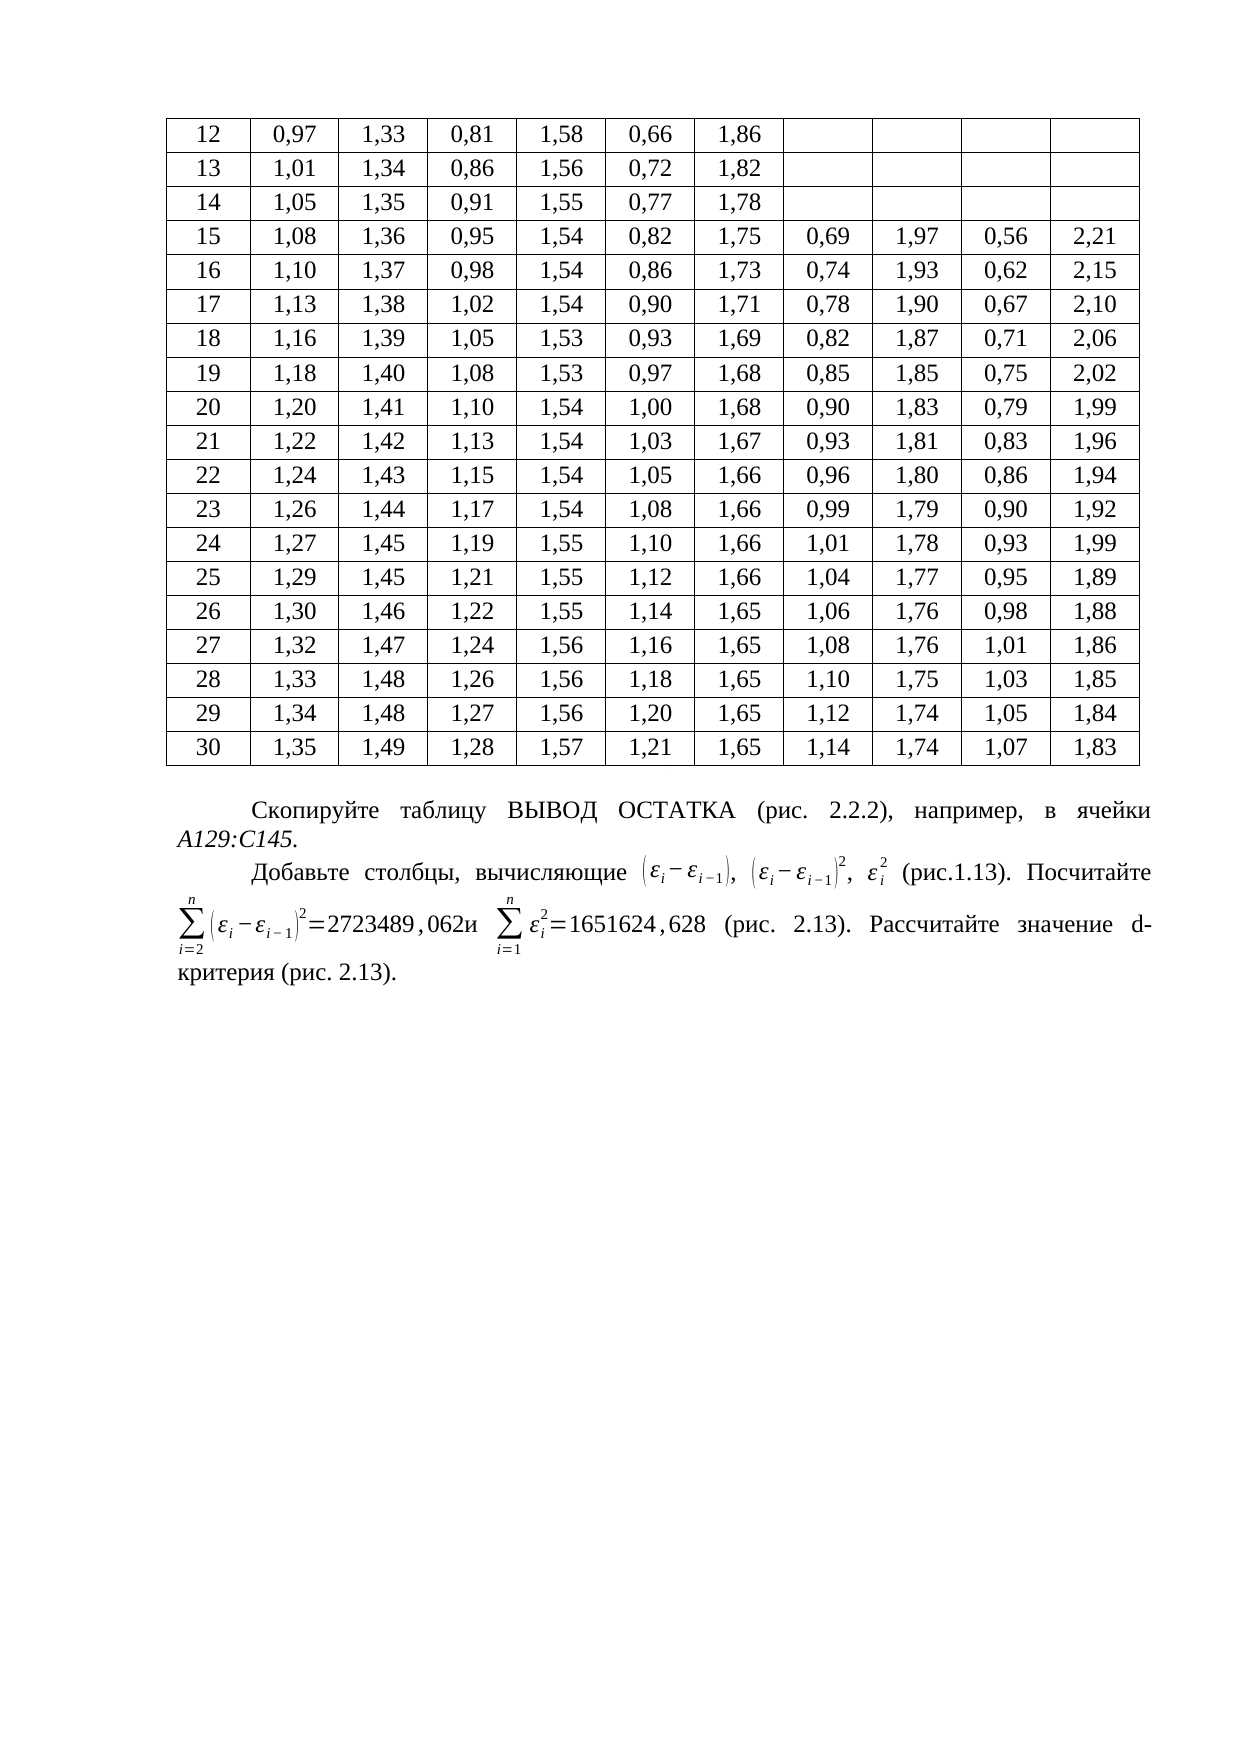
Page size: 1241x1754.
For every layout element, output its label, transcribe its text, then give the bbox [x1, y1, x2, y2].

table_cell 24 [167, 528, 250, 561]
table_cell 14 [167, 187, 250, 220]
table_cell 1,02 [428, 290, 516, 322]
table_cell 1,07 [962, 732, 1050, 765]
table_cell 20 [167, 392, 250, 425]
table_cell 1,34 [339, 153, 427, 186]
table_cell 0,69 [784, 221, 872, 254]
table_cell 1,01 [962, 630, 1050, 663]
table_cell 1,81 [873, 426, 961, 459]
table_cell 0,66 [606, 119, 694, 152]
table_cell 1,47 [339, 630, 427, 663]
table_cell 1,10 [606, 528, 694, 561]
table_cell 1,45 [339, 528, 427, 561]
table_cell 1,00 [606, 392, 694, 425]
table_cell 1,37 [339, 255, 427, 288]
table_cell 2,21 [1051, 221, 1139, 254]
table_cell 0,75 [962, 358, 1050, 391]
table_cell 0,97 [606, 358, 694, 391]
table_cell 1,10 [251, 255, 338, 288]
table_cell 2,10 [1051, 290, 1139, 322]
table_cell 26 [167, 596, 250, 629]
table_cell 0,95 [962, 562, 1050, 595]
table_cell 1,44 [339, 494, 427, 527]
table_cell 1,43 [339, 460, 427, 493]
table_cell 1,04 [784, 562, 872, 595]
table_cell 0,74 [784, 255, 872, 288]
table_cell 1,27 [428, 698, 516, 731]
table_cell [1051, 153, 1139, 186]
table_cell 1,18 [251, 358, 338, 391]
table_cell 1,12 [606, 562, 694, 595]
table_cell 1,58 [517, 119, 605, 152]
table_cell 1,26 [428, 664, 516, 697]
table_cell 0,86 [962, 460, 1050, 493]
table_cell [784, 119, 872, 152]
table_cell 0,78 [784, 290, 872, 322]
table_cell 1,65 [695, 630, 783, 663]
table_cell 1,36 [339, 221, 427, 254]
table_cell 1,30 [251, 596, 338, 629]
table_cell 0,98 [428, 255, 516, 288]
table_cell 30 [167, 732, 250, 765]
table_cell 1,97 [873, 221, 961, 254]
table_cell 0,93 [606, 324, 694, 357]
table_cell 0,98 [962, 596, 1050, 629]
table_cell 1,86 [1051, 630, 1139, 663]
table_cell 1,65 [695, 732, 783, 765]
table_cell 0,67 [962, 290, 1050, 322]
table_cell 1,93 [873, 255, 961, 288]
table_cell 1,05 [428, 324, 516, 357]
table_cell 1,14 [784, 732, 872, 765]
table_cell 1,55 [517, 528, 605, 561]
table_cell 1,73 [695, 255, 783, 288]
table_cell 1,34 [251, 698, 338, 731]
table_cell 1,16 [606, 630, 694, 663]
table_cell 1,29 [251, 562, 338, 595]
table_cell 1,96 [1051, 426, 1139, 459]
table_cell 0,79 [962, 392, 1050, 425]
table_cell 1,83 [1051, 732, 1139, 765]
table_cell 1,55 [517, 187, 605, 220]
table_cell 0,82 [606, 221, 694, 254]
table_cell 1,66 [695, 528, 783, 561]
table_cell 1,56 [517, 630, 605, 663]
table_cell 1,32 [251, 630, 338, 663]
table_cell 0,62 [962, 255, 1050, 288]
table_cell 1,79 [873, 494, 961, 527]
table_cell 1,24 [251, 460, 338, 493]
table_cell 1,08 [606, 494, 694, 527]
table_cell 1,05 [962, 698, 1050, 731]
table_cell 1,22 [251, 426, 338, 459]
table_cell 0,90 [962, 494, 1050, 527]
table_cell 1,54 [517, 221, 605, 254]
table_cell 1,54 [517, 494, 605, 527]
table_cell 1,69 [695, 324, 783, 357]
table_cell 1,99 [1051, 392, 1139, 425]
table_cell 1,15 [428, 460, 516, 493]
table_cell 1,67 [695, 426, 783, 459]
table_cell 1,01 [784, 528, 872, 561]
table_cell 1,57 [517, 732, 605, 765]
table_cell 1,54 [517, 290, 605, 322]
table_cell 0,83 [962, 426, 1050, 459]
table_cell 1,39 [339, 324, 427, 357]
table_cell 1,83 [873, 392, 961, 425]
table_cell 0,93 [962, 528, 1050, 561]
table_cell [873, 119, 961, 152]
table_cell 1,01 [251, 153, 338, 186]
table_cell 21 [167, 426, 250, 459]
table_cell 1,13 [428, 426, 516, 459]
table_cell 0,85 [784, 358, 872, 391]
table_cell 1,21 [606, 732, 694, 765]
table_cell 0,72 [606, 153, 694, 186]
table_cell 1,53 [517, 358, 605, 391]
table_cell 23 [167, 494, 250, 527]
text Скопируйте таблицу ВЫВОД ОСТАТКА (рис. 2.2.2), например, в ячейки A129:C145. [177, 795, 1152, 853]
table_cell 1,08 [784, 630, 872, 663]
table_cell 1,45 [339, 562, 427, 595]
table_cell 1,21 [428, 562, 516, 595]
table_cell 1,42 [339, 426, 427, 459]
table_cell 1,41 [339, 392, 427, 425]
table_cell 28 [167, 664, 250, 697]
table_cell 2,02 [1051, 358, 1139, 391]
table_cell 1,06 [784, 596, 872, 629]
table_cell 1,66 [695, 562, 783, 595]
table_cell 1,54 [517, 392, 605, 425]
table_cell 1,82 [695, 153, 783, 186]
table_cell 1,66 [695, 494, 783, 527]
table_cell 1,56 [517, 153, 605, 186]
table_cell [962, 187, 1050, 220]
table_cell [1051, 119, 1139, 152]
table_cell 16 [167, 255, 250, 288]
table_cell 1,53 [517, 324, 605, 357]
table_cell 1,35 [251, 732, 338, 765]
table_cell 1,55 [517, 596, 605, 629]
table_cell 1,13 [251, 290, 338, 322]
table_cell 1,66 [695, 460, 783, 493]
table_cell [784, 153, 872, 186]
table_cell 1,89 [1051, 562, 1139, 595]
table_cell 1,14 [606, 596, 694, 629]
table_cell 1,78 [873, 528, 961, 561]
table_cell 1,84 [1051, 698, 1139, 731]
table_cell 0,91 [428, 187, 516, 220]
table_cell 1,33 [339, 119, 427, 152]
table_cell 0,90 [784, 392, 872, 425]
table_cell 1,65 [695, 596, 783, 629]
table_cell 1,65 [695, 664, 783, 697]
table_cell 0,71 [962, 324, 1050, 357]
table_cell 13 [167, 153, 250, 186]
table_cell 1,54 [517, 255, 605, 288]
table_cell 1,85 [873, 358, 961, 391]
table_cell 1,88 [1051, 596, 1139, 629]
table_cell 1,03 [606, 426, 694, 459]
table_cell 1,87 [873, 324, 961, 357]
table_cell 0,56 [962, 221, 1050, 254]
table_cell 1,33 [251, 664, 338, 697]
table_cell 1,65 [695, 698, 783, 731]
table_cell 1,10 [428, 392, 516, 425]
table_cell 1,48 [339, 664, 427, 697]
table_cell 2,06 [1051, 324, 1139, 357]
table_cell 1,10 [784, 664, 872, 697]
table_cell 1,56 [517, 664, 605, 697]
table_cell 1,17 [428, 494, 516, 527]
table_cell 1,74 [873, 732, 961, 765]
table_cell 1,20 [251, 392, 338, 425]
table_cell 0,99 [784, 494, 872, 527]
table_cell 1,74 [873, 698, 961, 731]
table_cell 1,94 [1051, 460, 1139, 493]
table_cell 17 [167, 290, 250, 322]
table_cell 1,90 [873, 290, 961, 322]
table_cell 27 [167, 630, 250, 663]
table_cell [962, 119, 1050, 152]
table_cell 1,40 [339, 358, 427, 391]
table_cell 1,24 [428, 630, 516, 663]
text Добавьте столбцы, вычисляющие , , (рис.1.13). Посчитайте и (рис. 2.13). Рассчитайте значение d-критерия (рис. 2.13). [177, 853, 1152, 986]
table_cell [962, 153, 1050, 186]
table_cell 1,35 [339, 187, 427, 220]
table_cell 1,76 [873, 630, 961, 663]
table_cell 0,90 [606, 290, 694, 322]
table_cell 1,75 [873, 664, 961, 697]
table_cell 1,68 [695, 392, 783, 425]
table_cell 1,05 [606, 460, 694, 493]
table_cell 0,97 [251, 119, 338, 152]
table_cell 1,22 [428, 596, 516, 629]
table_cell 1,56 [517, 698, 605, 731]
table_cell 0,86 [428, 153, 516, 186]
table_cell 15 [167, 221, 250, 254]
table_cell 1,99 [1051, 528, 1139, 561]
table_cell 1,38 [339, 290, 427, 322]
table_cell 1,85 [1051, 664, 1139, 697]
table_cell [784, 187, 872, 220]
table_cell 1,71 [695, 290, 783, 322]
table_cell 1,03 [962, 664, 1050, 697]
table_cell [1051, 187, 1139, 220]
table_cell 1,27 [251, 528, 338, 561]
table_cell 0,82 [784, 324, 872, 357]
table_cell 22 [167, 460, 250, 493]
table_cell 0,93 [784, 426, 872, 459]
table_cell 1,16 [251, 324, 338, 357]
table_cell 1,92 [1051, 494, 1139, 527]
table_cell 1,12 [784, 698, 872, 731]
table_cell 1,77 [873, 562, 961, 595]
table_cell 1,80 [873, 460, 961, 493]
table_cell 1,26 [251, 494, 338, 527]
table_cell 0,77 [606, 187, 694, 220]
table_cell 1,54 [517, 426, 605, 459]
table_cell 1,49 [339, 732, 427, 765]
table_cell 0,95 [428, 221, 516, 254]
table_cell 1,76 [873, 596, 961, 629]
table_cell 12 [167, 119, 250, 152]
table_cell 1,08 [251, 221, 338, 254]
table_cell 0,96 [784, 460, 872, 493]
table_cell 1,54 [517, 460, 605, 493]
table_cell 1,78 [695, 187, 783, 220]
table_cell 2,15 [1051, 255, 1139, 288]
table_cell 1,68 [695, 358, 783, 391]
table_cell [873, 187, 961, 220]
table_cell 0,86 [606, 255, 694, 288]
table_cell 1,48 [339, 698, 427, 731]
table_cell [873, 153, 961, 186]
table_cell 19 [167, 358, 250, 391]
table_cell 1,75 [695, 221, 783, 254]
table_cell 0,81 [428, 119, 516, 152]
table_cell 18 [167, 324, 250, 357]
table_cell 1,08 [428, 358, 516, 391]
table_cell 29 [167, 698, 250, 731]
table_cell 1,86 [695, 119, 783, 152]
table_cell 1,28 [428, 732, 516, 765]
table_cell 1,18 [606, 664, 694, 697]
table_cell 1,05 [251, 187, 338, 220]
table_cell 1,46 [339, 596, 427, 629]
table_cell 1,55 [517, 562, 605, 595]
table_cell 1,19 [428, 528, 516, 561]
table_cell 1,20 [606, 698, 694, 731]
table_cell 25 [167, 562, 250, 595]
